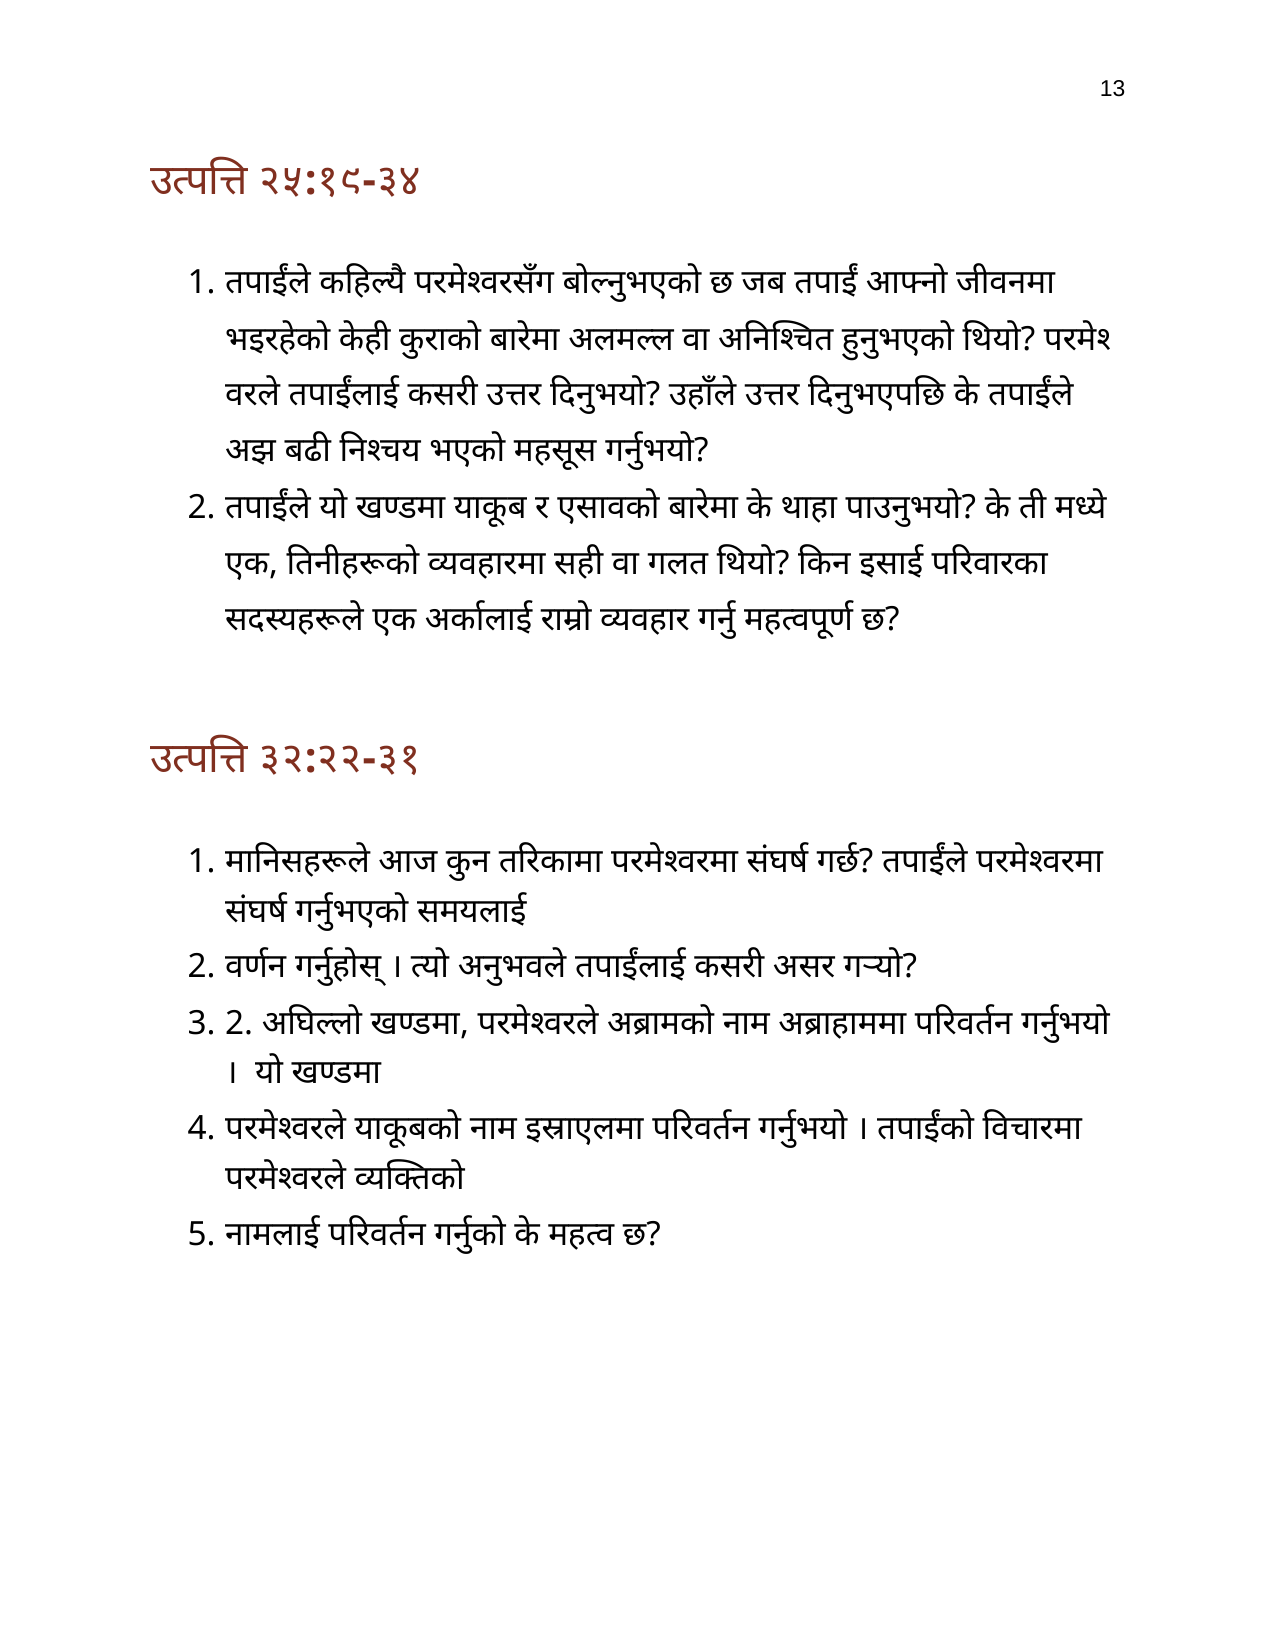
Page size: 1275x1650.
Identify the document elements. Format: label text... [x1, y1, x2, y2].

list परमेश्‍वरले याकूबको नाम इस्राएलमा परिवर्तन गर्नुभयो । तपाईंको विचारमा परमेश्‍वरले व्यक्तिको [187, 1104, 1125, 1203]
list तपाईंले कहिल्यै परमेश्‍वरसँग बोल्नुभएको छ जब तपाईं आफ्नो जीवनमा भइरहेको केही कुराको बारेमा अलमल्ल वा अनिश्‍चित हुनुभएको थियो? परमेश्‍वरले तपाईंलाई कसरी उत्तर दिनुभयो? उहाँले उत्तर दिनुभएपछि के तपाईंले अझ बढी निश्‍चय भएको महसूस गर्नुभयो? [187, 258, 1125, 475]
list तपाईंले यो खण्डमा याकूब र एसावको बारेमा के थाहा पाउनुभयो? के ती मध्ये एक, तिनीहरूको व्यवहारमा सही वा गलत थियो? किन इसाई परिवारका सदस्यहरूले एक अर्कालाई राम्रो व्यवहार गर्नु महत्वपूर्ण छ? [187, 483, 1125, 644]
list 2. अघिल्लो खण्डमा, परमेश्‍वरले अब्रामको नाम अब्राहाममा परिवर्तन गर्नुभयो । यो खण्डमा [187, 998, 1125, 1097]
subtitle उत्पत्ति २५:१९-३४ [150, 150, 1125, 212]
subtitle उत्पत्ति ३२:२२-३१ [150, 728, 1125, 790]
list मानिसहरूले आज कुन तरिकामा परमेश्‍वरमा संघर्ष गर्छ? तपाईंले परमेश्‍वरमा संघर्ष गर्नुभएको समयलाई [187, 836, 1125, 936]
list नामलाई परिवर्तन गर्नुको के महत्व छ? [187, 1209, 1125, 1259]
list वर्णन गर्नुहोस् । त्यो अनुभवले तपाईंलाई कसरी असर गर्‍यो? [187, 942, 1125, 991]
